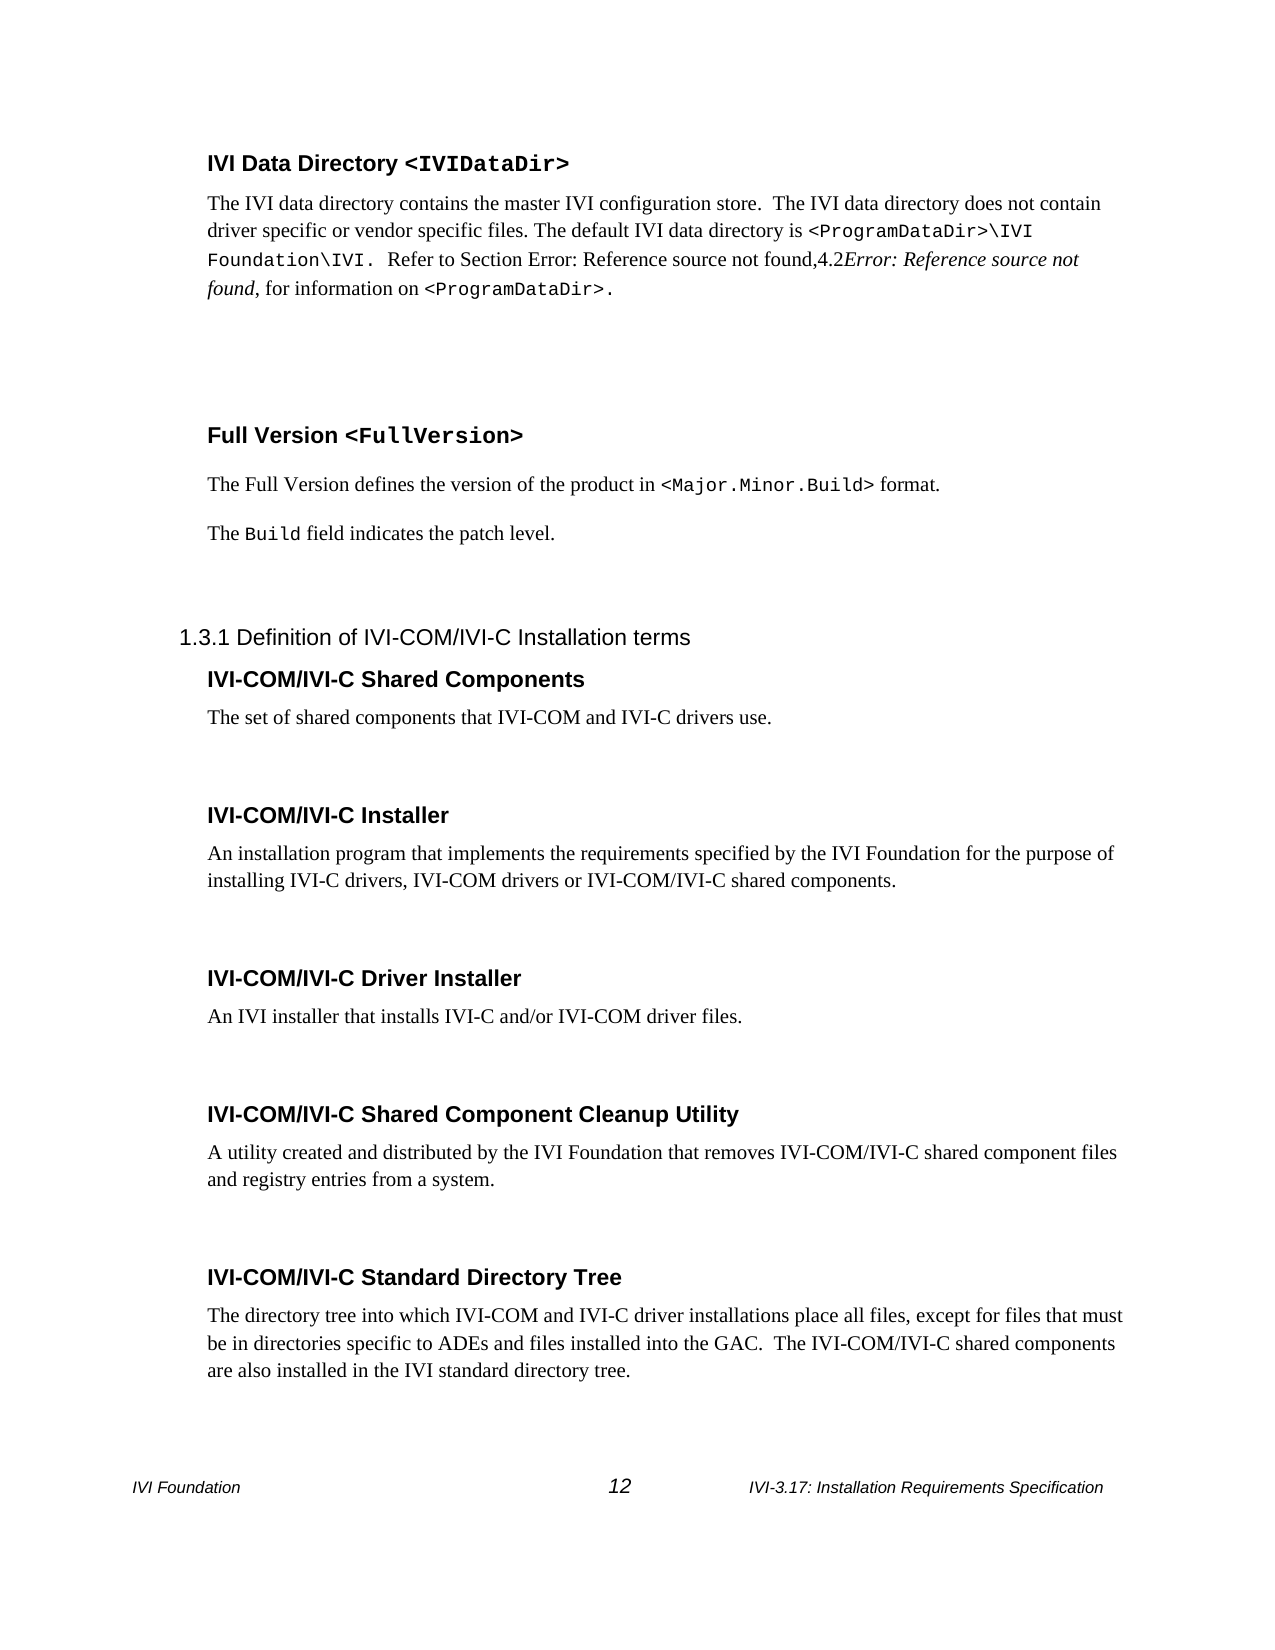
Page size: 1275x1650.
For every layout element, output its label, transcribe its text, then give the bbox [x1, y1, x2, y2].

text An IVI installer that installs IVI-C and/or IVI-COM driver files. [207, 1004, 1125, 1028]
text IVI-COM/IVI-C Installer [207, 802, 1125, 828]
subtitle Definition of IVI-COM/IVI-C Installation terms [179, 623, 1125, 650]
text IVI-COM/IVI-C Driver Installer [207, 965, 1125, 992]
text IVI-COM/IVI-C Standard Directory Tree [207, 1264, 1125, 1291]
text The Full Version defines the version of the product in <Major.Minor.Build> format. [207, 471, 1125, 497]
text Full Version <FullVersion> [207, 422, 1125, 451]
text IVI-COM/IVI-C Shared Components [207, 666, 1125, 692]
text The directory tree into which IVI-COM and IVI-C driver installations place all files, except for files that must be in directories specific to ADEs and files installed into the GAC. The IVI-COM/IVI-C shared components are also installed in the IVI standard directory tree. [207, 1303, 1125, 1382]
text An installation program that implements the requirements specified by the IVI Foundation for the purpose of installing IVI-C drivers, IVI-COM drivers or IVI-COM/IVI-C shared components. [207, 841, 1125, 892]
text IVI-COM/IVI-C Shared Component Cleanup Utility [207, 1101, 1125, 1127]
text The set of shared components that IVI-COM and IVI-C drivers use. [207, 705, 1125, 729]
text A utility created and distributed by the IVI Foundation that removes IVI-COM/IVI-C shared component files and registry entries from a system. [207, 1140, 1125, 1191]
text The Build field indicates the patch level. [207, 521, 1125, 546]
text IVI Data Directory <IVIDataDir> [207, 150, 1125, 178]
